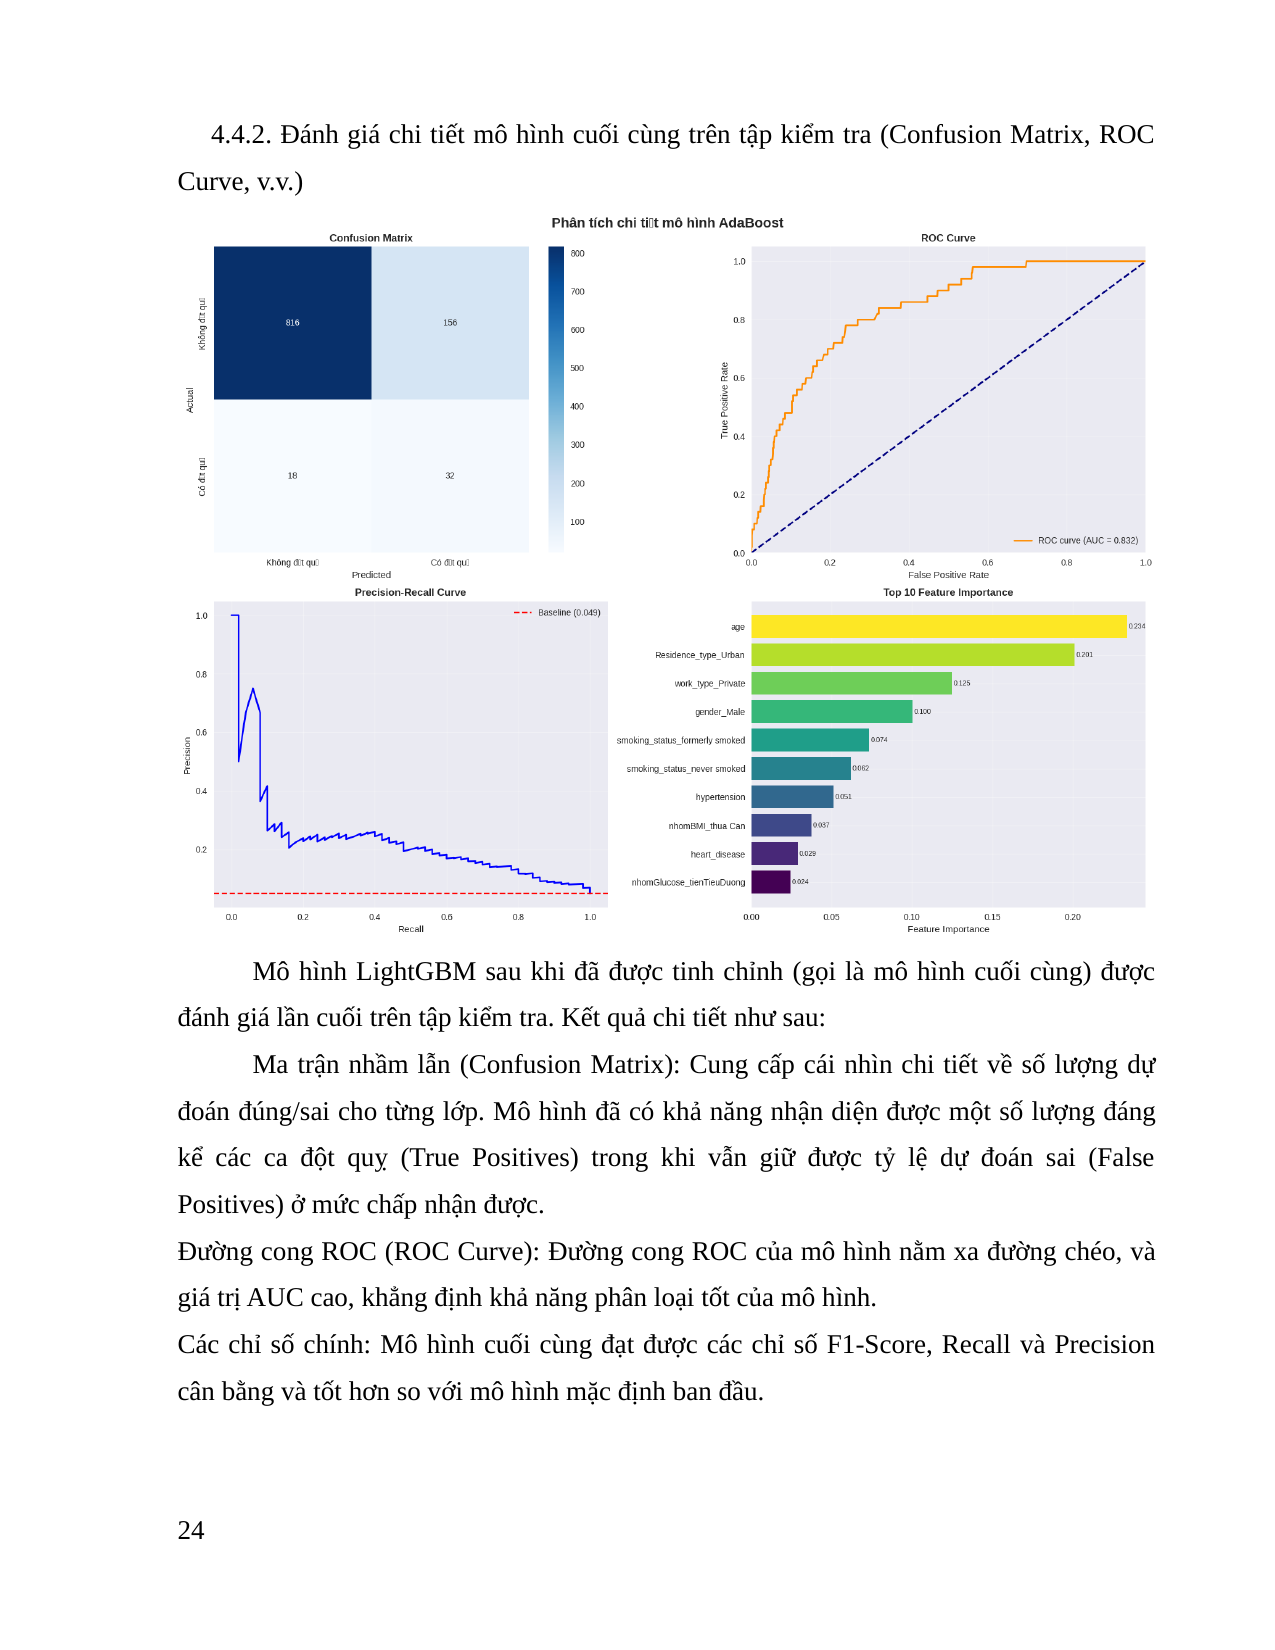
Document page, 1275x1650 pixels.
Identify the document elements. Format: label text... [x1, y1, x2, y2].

text Ma trận nhầm lẫn (Confusion Matrix): Cung cấp cái nhìn chi tiết về số lượng dự đoán đúng/sai cho từng lớp. Mô hình đã có khả năng nhận diện được một số lượng đáng kể các ca đột quỵ (True Positives) trong khi vẫn giữ được tỷ lệ dự đoán sai (False Positives) ở mức chấp nhận được. [177, 1048, 1157, 1219]
text Đường cong ROC (ROC Curve): Đường cong ROC của mô hình nằm xa đường chéo, và giá trị AUC cao, khẳng định khả năng phân loại tốt của mô hình. [177, 1234, 1157, 1312]
text Các chỉ số chính: Mô hình cuối cùng đạt được các chỉ số F1-Score, Recall và Precision cân bằng và tốt hơn so với mô hình mặc định ban đầu. [177, 1328, 1157, 1406]
picture [177, 211, 1157, 940]
subtitle 4.4.2. Đánh giá chi tiết mô hình cuối cùng trên tập kiểm tra (Confusion Matrix, ROC Curve, v.v.) [177, 118, 1157, 196]
text Mô hình LightGBM sau khi đã được tinh chỉnh (gọi là mô hình cuối cùng) được đánh giá lần cuối trên tập kiểm tra. Kết quả chi tiết như sau: [177, 954, 1157, 1032]
